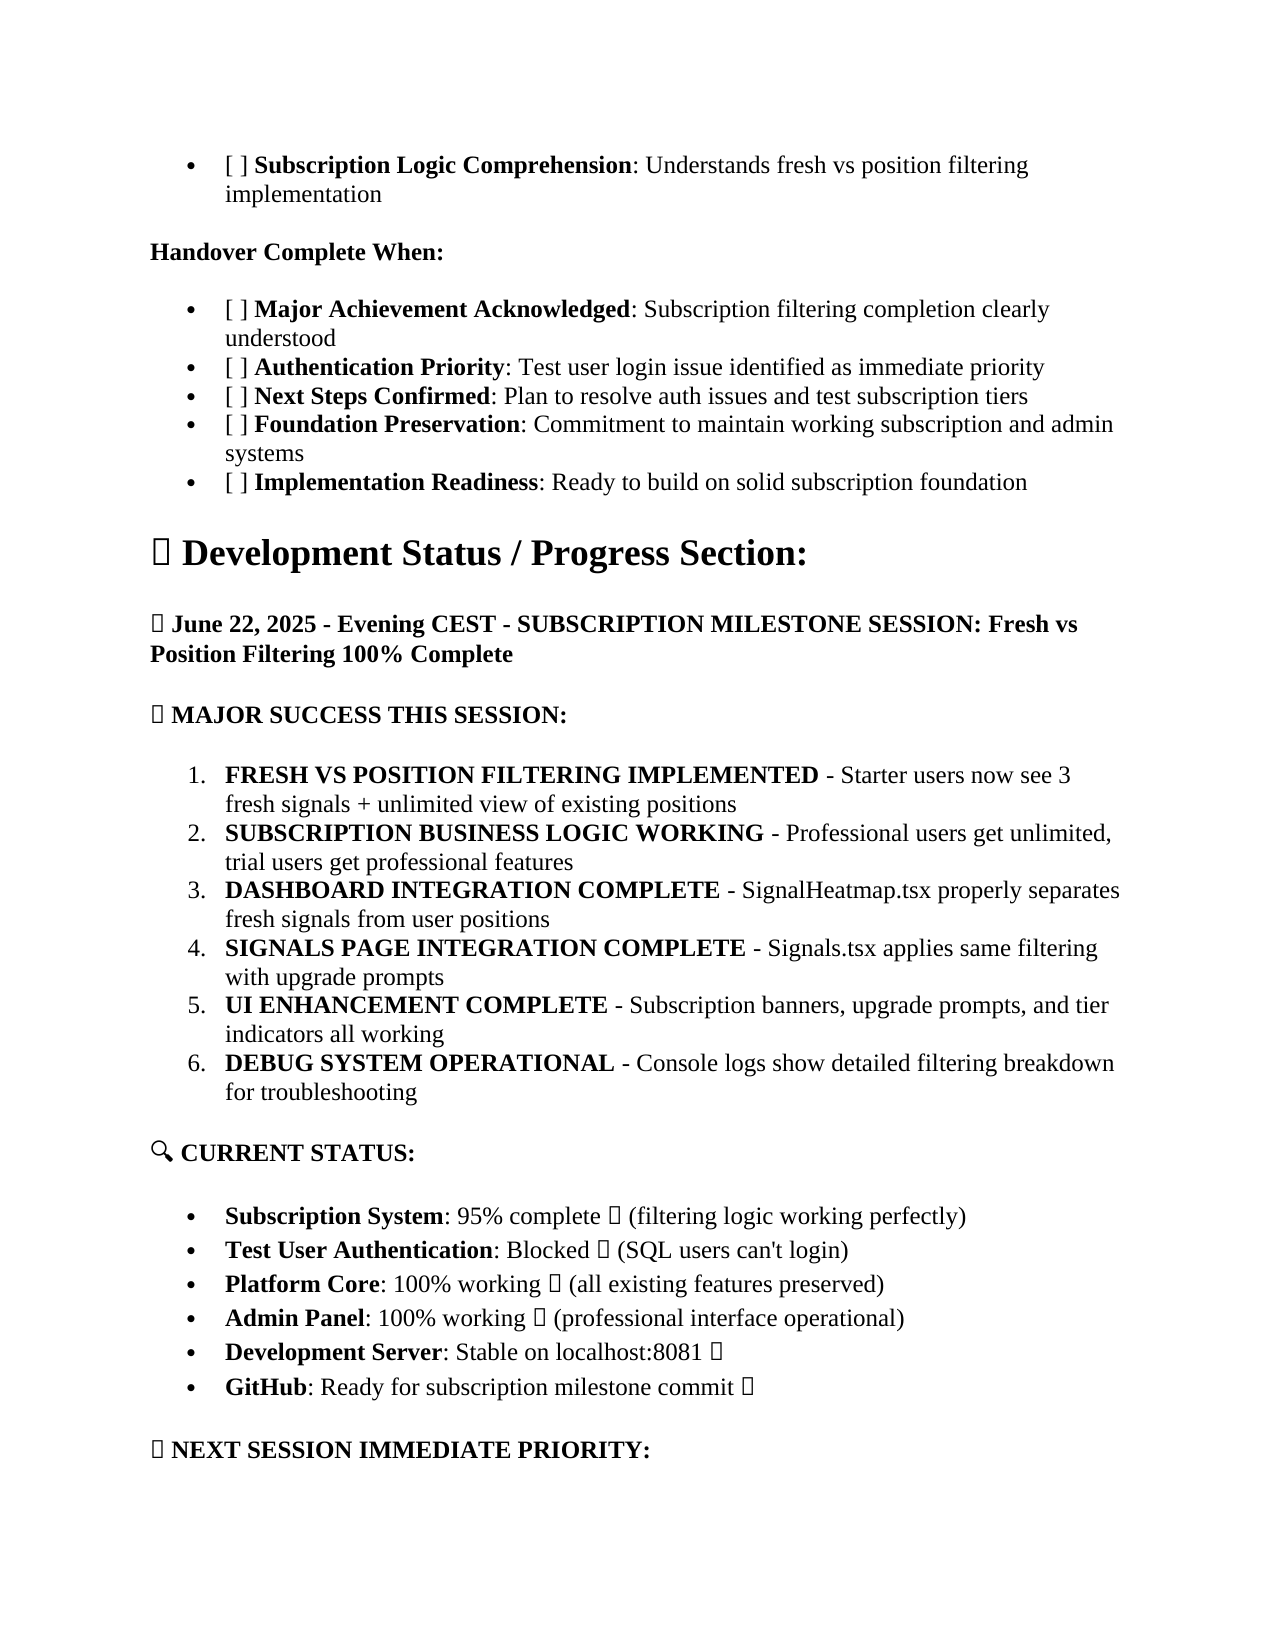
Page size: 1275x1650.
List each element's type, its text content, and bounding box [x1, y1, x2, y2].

list SUBSCRIPTION BUSINESS LOGIC WORKING - Professional users get unlimited, trial users get professional features [187, 818, 1125, 875]
list GitHub: Ready for subscription milestone commit ✅ [187, 1368, 1125, 1402]
text 📅 June 22, 2025 - Evening CEST - SUBSCRIPTION MILESTONE SESSION: Fresh vs Position Filtering 100% Complete [150, 605, 1125, 668]
list UI ENHANCEMENT COMPLETE - Subscription banners, upgrade prompts, and tier indicators all working [187, 990, 1125, 1048]
list Platform Core: 100% working ✅ (all existing features preserved) [187, 1266, 1125, 1300]
list DASHBOARD INTEGRATION COMPLETE - SignalHeatmap.tsx properly separates fresh signals from user positions [187, 875, 1125, 933]
text 🔍 CURRENT STATUS: [150, 1134, 1125, 1169]
list [ ] Subscription Logic Comprehension: Understands fresh vs position filtering implementation [187, 150, 1125, 207]
list [ ] Foundation Preservation: Commitment to maintain working subscription and admin systems [187, 409, 1125, 467]
list [ ] Next Steps Confirmed: Plan to resolve auth issues and test subscription tiers [187, 381, 1125, 409]
text 📞 Development Status / Progress Section: [150, 525, 1125, 576]
list [ ] Major Achievement Acknowledged: Subscription filtering completion clearly understood [187, 294, 1125, 352]
text 🎯 NEXT SESSION IMMEDIATE PRIORITY: [150, 1431, 1125, 1465]
text Handover Complete When: [150, 237, 1125, 265]
list DEBUG SYSTEM OPERATIONAL - Console logs show detailed filtering breakdown for troubleshooting [187, 1048, 1125, 1105]
list Test User Authentication: Blocked ❌ (SQL users can't login) [187, 1232, 1125, 1266]
list Development Server: Stable on localhost:8081 ✅ [187, 1334, 1125, 1368]
list SIGNALS PAGE INTEGRATION COMPLETE - Signals.tsx applies same filtering with upgrade prompts [187, 933, 1125, 990]
text 🎯 MAJOR SUCCESS THIS SESSION: [150, 697, 1125, 731]
list [ ] Implementation Readiness: Ready to build on solid subscription foundation [187, 467, 1125, 496]
list FRESH VS POSITION FILTERING IMPLEMENTED - Starter users now see 3 fresh signals + unlimited view of existing positions [187, 760, 1125, 818]
list [ ] Authentication Priority: Test user login issue identified as immediate priority [187, 352, 1125, 381]
list Admin Panel: 100% working ✅ (professional interface operational) [187, 1300, 1125, 1334]
list Subscription System: 95% complete ✅ (filtering logic working perfectly) [187, 1198, 1125, 1232]
